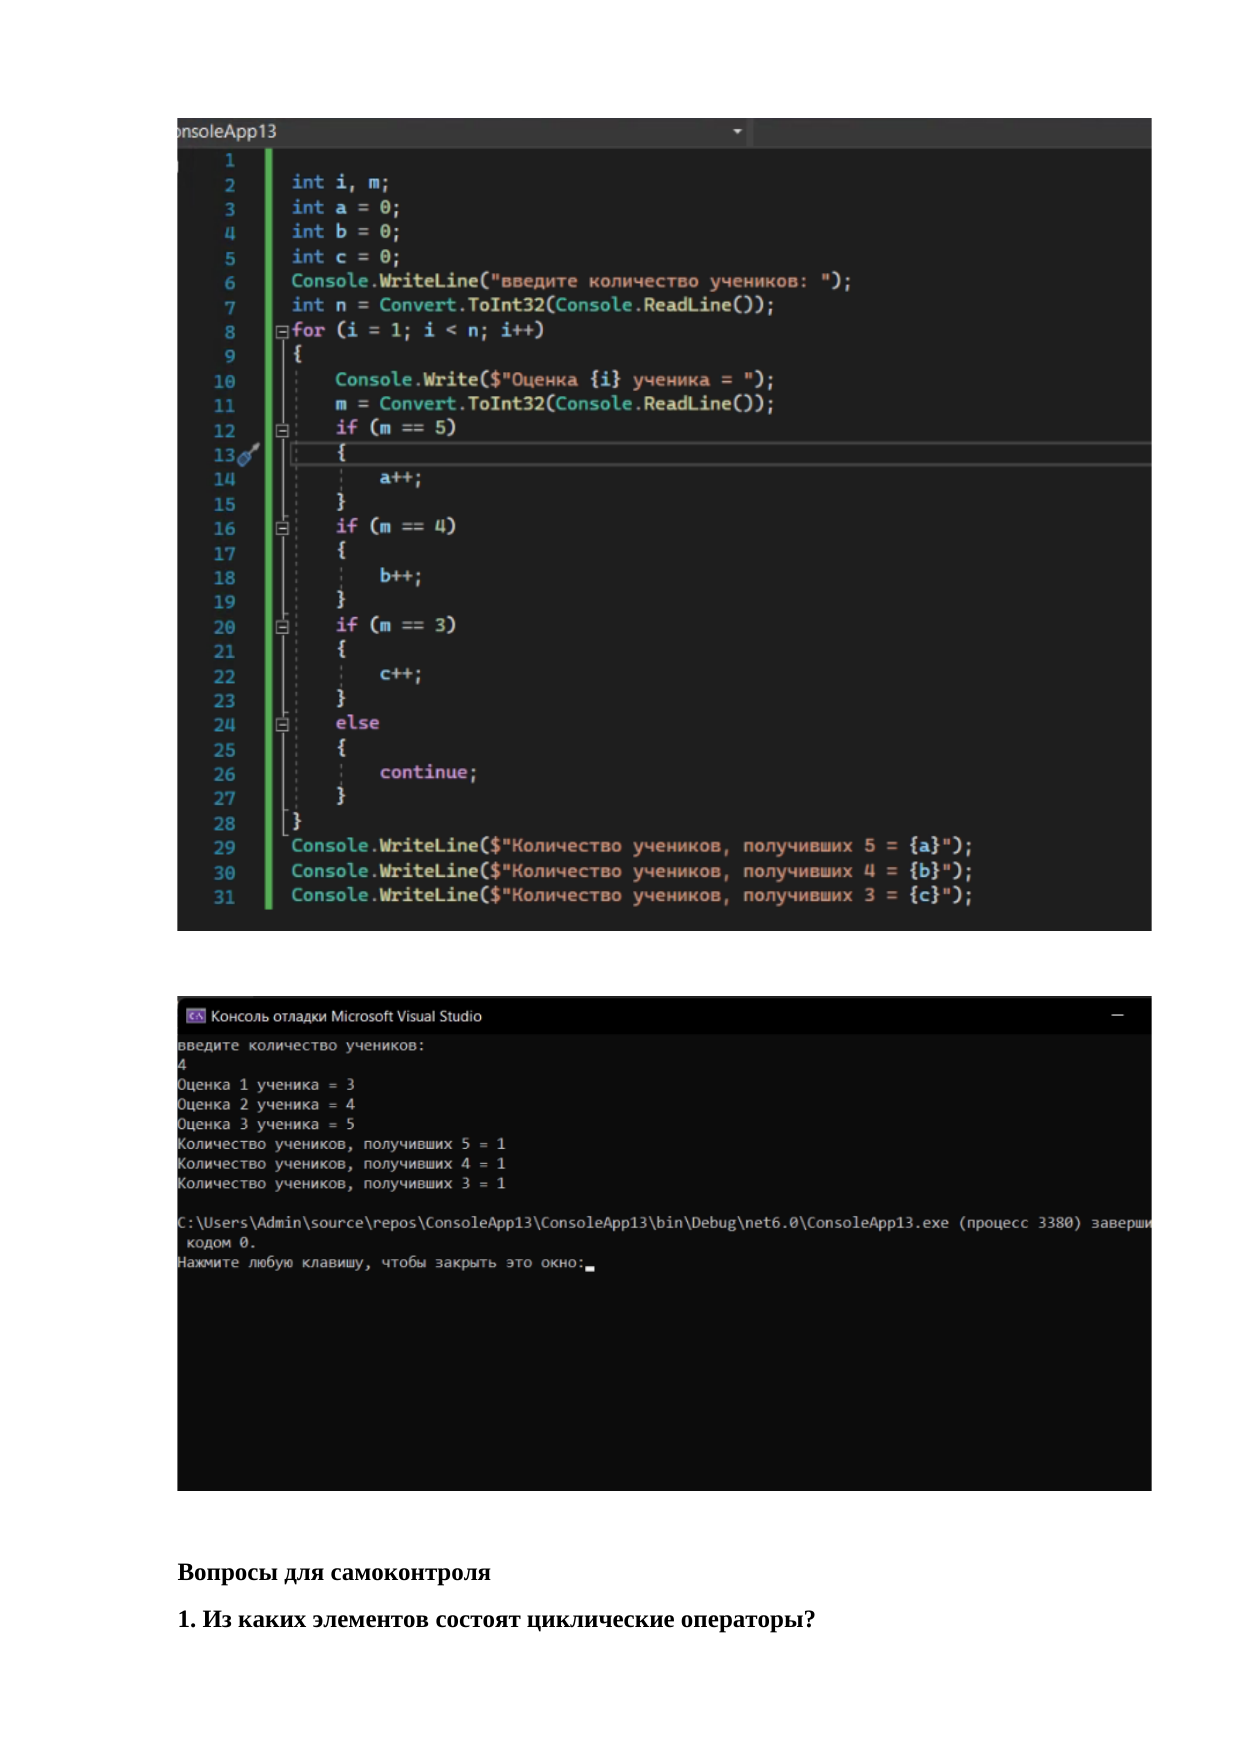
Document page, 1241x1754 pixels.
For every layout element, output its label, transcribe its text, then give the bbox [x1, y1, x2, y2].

text Вопросы для самоконтроля [177, 1557, 1152, 1586]
text 1. Из каких элементов состоят циклические операторы? [177, 1604, 1152, 1633]
picture [177, 118, 1152, 931]
picture [177, 996, 1152, 1491]
